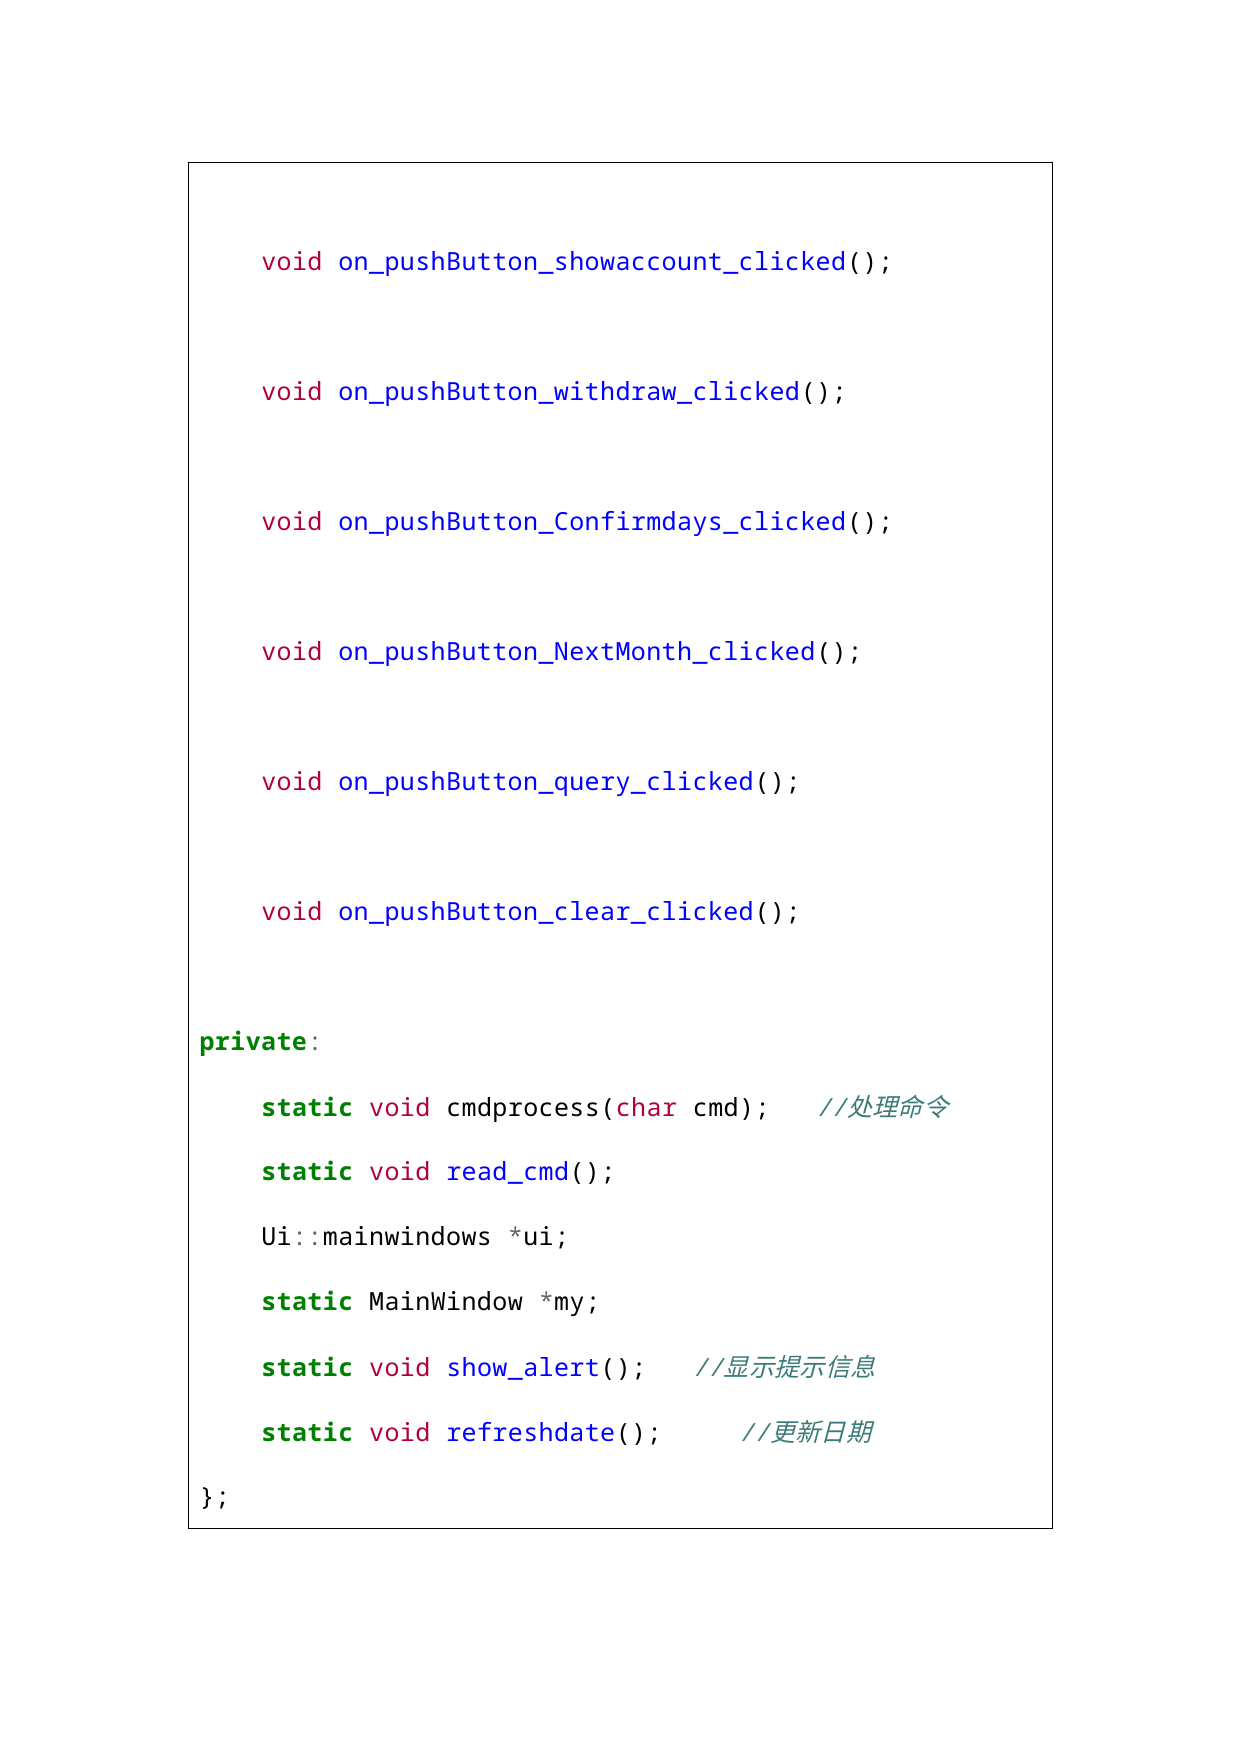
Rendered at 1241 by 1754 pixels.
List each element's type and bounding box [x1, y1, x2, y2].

table_header [189, 163, 1052, 1528]
